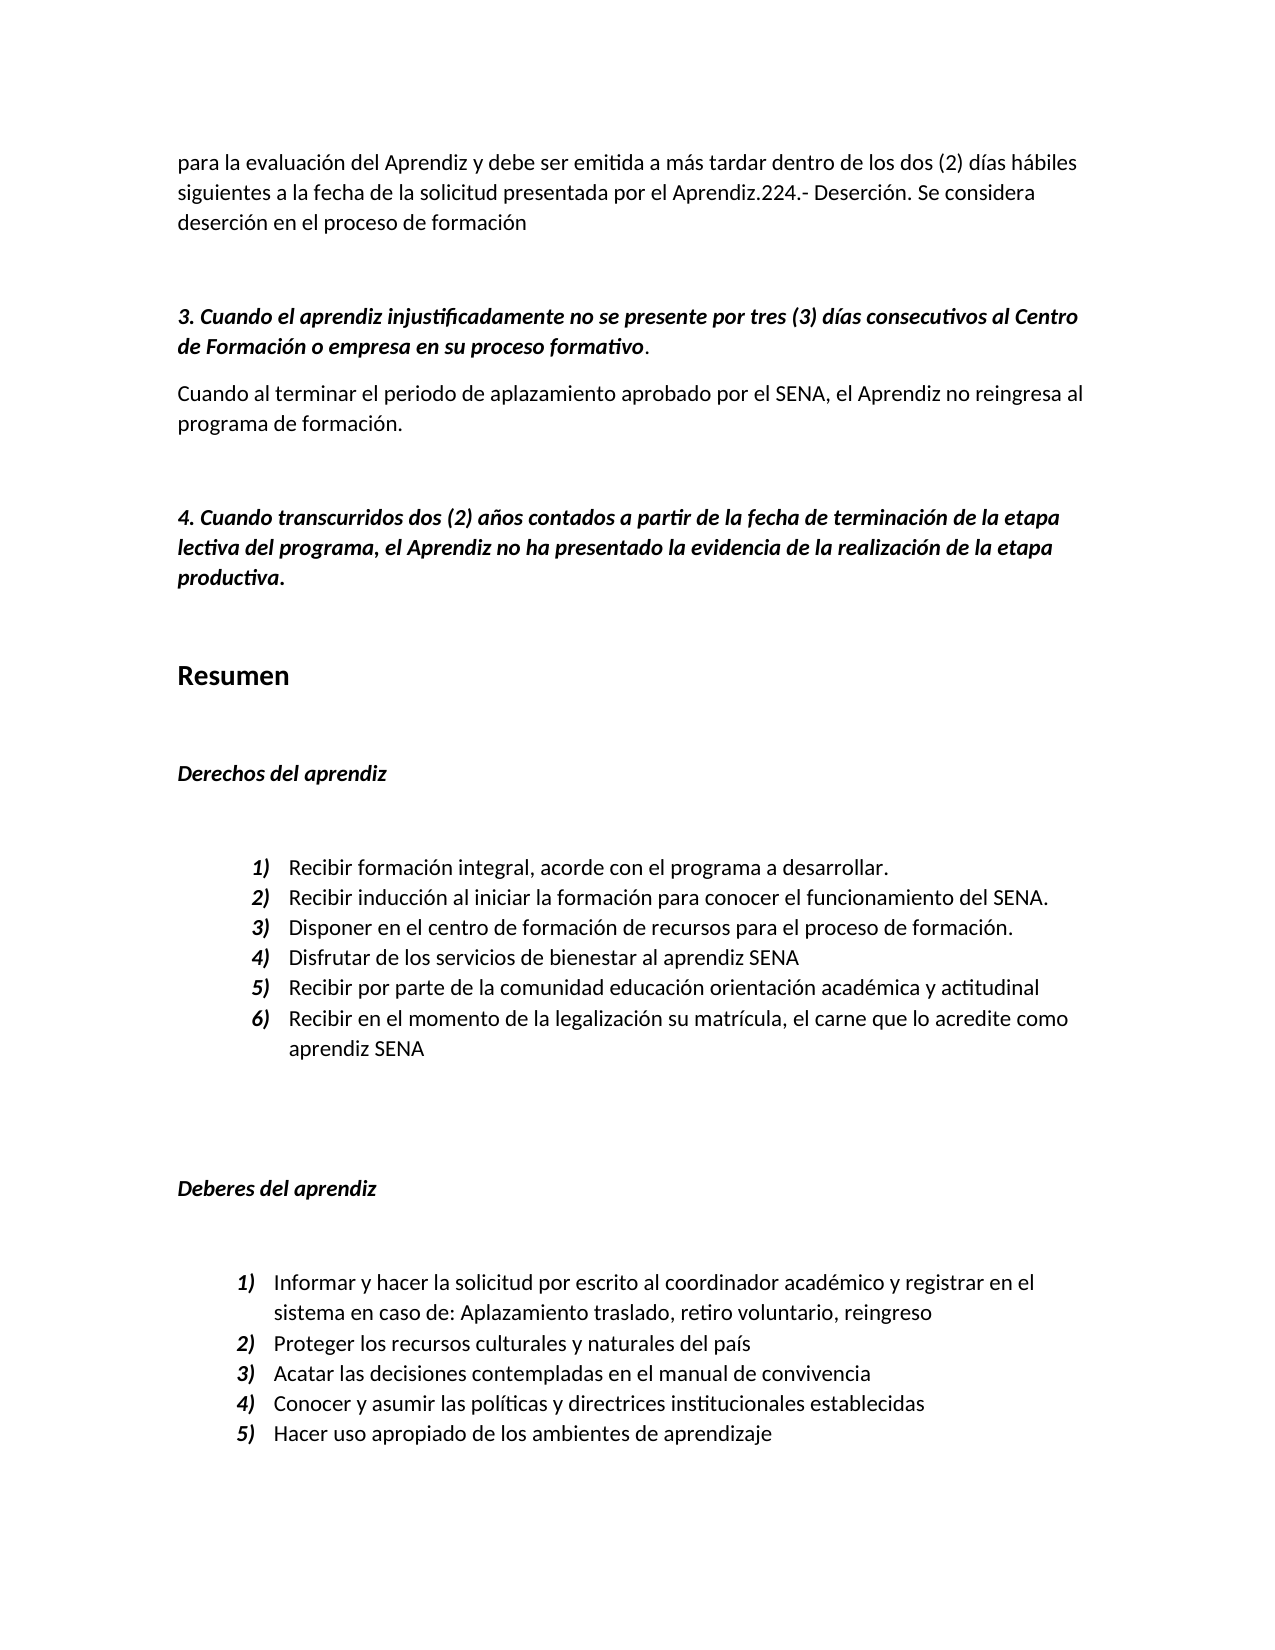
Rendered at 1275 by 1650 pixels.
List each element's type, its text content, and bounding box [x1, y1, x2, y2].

list Acatar las decisiones contempladas en el manual de convivencia [236, 1359, 1098, 1387]
list Hacer uso apropiado de los ambientes de aprendizaje [236, 1419, 1098, 1447]
list Conocer y asumir las políticas y directrices institucionales establecidas [236, 1389, 1098, 1417]
text Resumen [177, 657, 1098, 693]
text Cuando al terminar el periodo de aplazamiento aprobado por el SENA, el Aprendiz no reingresa al programa de formación. [177, 379, 1098, 437]
list Informar y hacer la solicitud por escrito al coordinador académico y registrar en el sistema en caso de: Aplazamiento traslado, retiro voluntario, reingreso [236, 1268, 1098, 1327]
list Proteger los recursos culturales y naturales del país [236, 1329, 1098, 1357]
list Disfrutar de los servicios de bienestar al aprendiz SENA [251, 943, 1098, 971]
text Derechos del aprendiz [177, 759, 1098, 787]
text Deberes del aprendiz [177, 1174, 1098, 1203]
text 3. Cuando el aprendiz injustificadamente no se presente por tres (3) días consecutivos al Centro de Formación o empresa en su proceso formativo. [177, 302, 1098, 360]
list Recibir por parte de la comunidad educación orientación académica y actitudinal [251, 973, 1098, 1002]
list Recibir en el momento de la legalización su matrícula, el carne que lo acredite como aprendiz SENA [251, 1004, 1098, 1062]
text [177, 148, 1098, 236]
text 4. Cuando transcurridos dos (2) años contados a partir de la fecha de terminación de la etapa lectiva del programa, el Aprendiz no ha presentado la evidencia de la realización de la etapa productiva. [177, 503, 1098, 591]
list Recibir formación integral, acorde con el programa a desarrollar. [251, 853, 1098, 881]
list Disponer en el centro de formación de recursos para el proceso de formación. [251, 913, 1098, 941]
list Recibir inducción al iniciar la formación para conocer el funcionamiento del SENA. [251, 883, 1098, 911]
